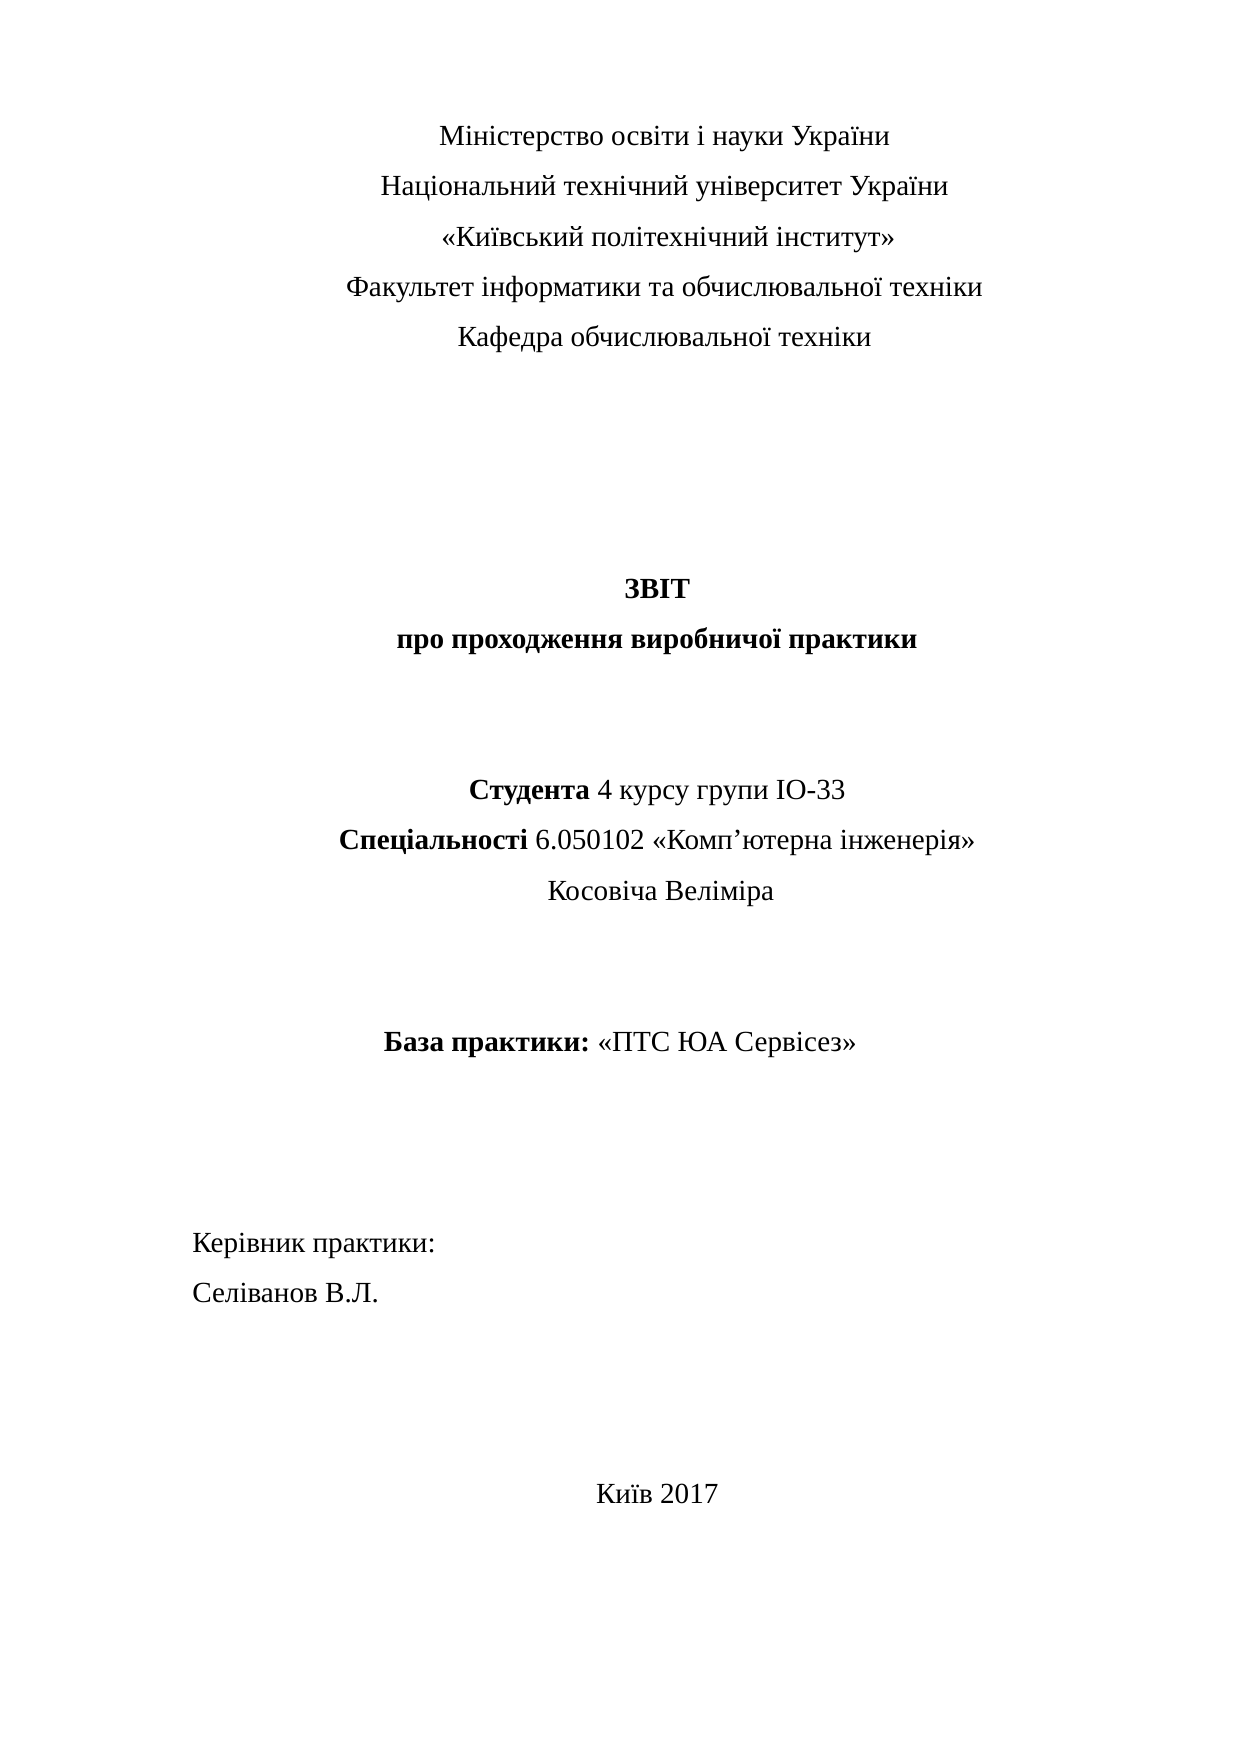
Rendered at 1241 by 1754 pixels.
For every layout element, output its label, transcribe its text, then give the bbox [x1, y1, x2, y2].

text Національний технічний університет України [148, 168, 1181, 202]
text Факультет інформатики та обчислювальної техніки [148, 269, 1181, 303]
text Косовіча Веліміра [118, 873, 1122, 906]
text «Київський політехнічний інститут» [148, 219, 1181, 252]
text Керівник практики: [118, 1225, 1122, 1258]
text Київ 2017 [118, 1477, 1122, 1510]
text База практики: «ПТС ЮА Сервісез» [118, 1024, 1122, 1057]
text Селіванов В.Л. [118, 1275, 1122, 1309]
text ЗВІТ [118, 571, 1122, 604]
text Студента 4 курсу групи ІО-33 [118, 772, 1122, 806]
text Міністерство освіти і науки України [148, 118, 1181, 152]
text Спеціальності 6.050102 «Комп’ютерна інженерія» [118, 822, 1122, 856]
text Кафедра обчислювальної техніки [148, 319, 1181, 353]
text про проходження виробничої практики [118, 621, 1122, 655]
